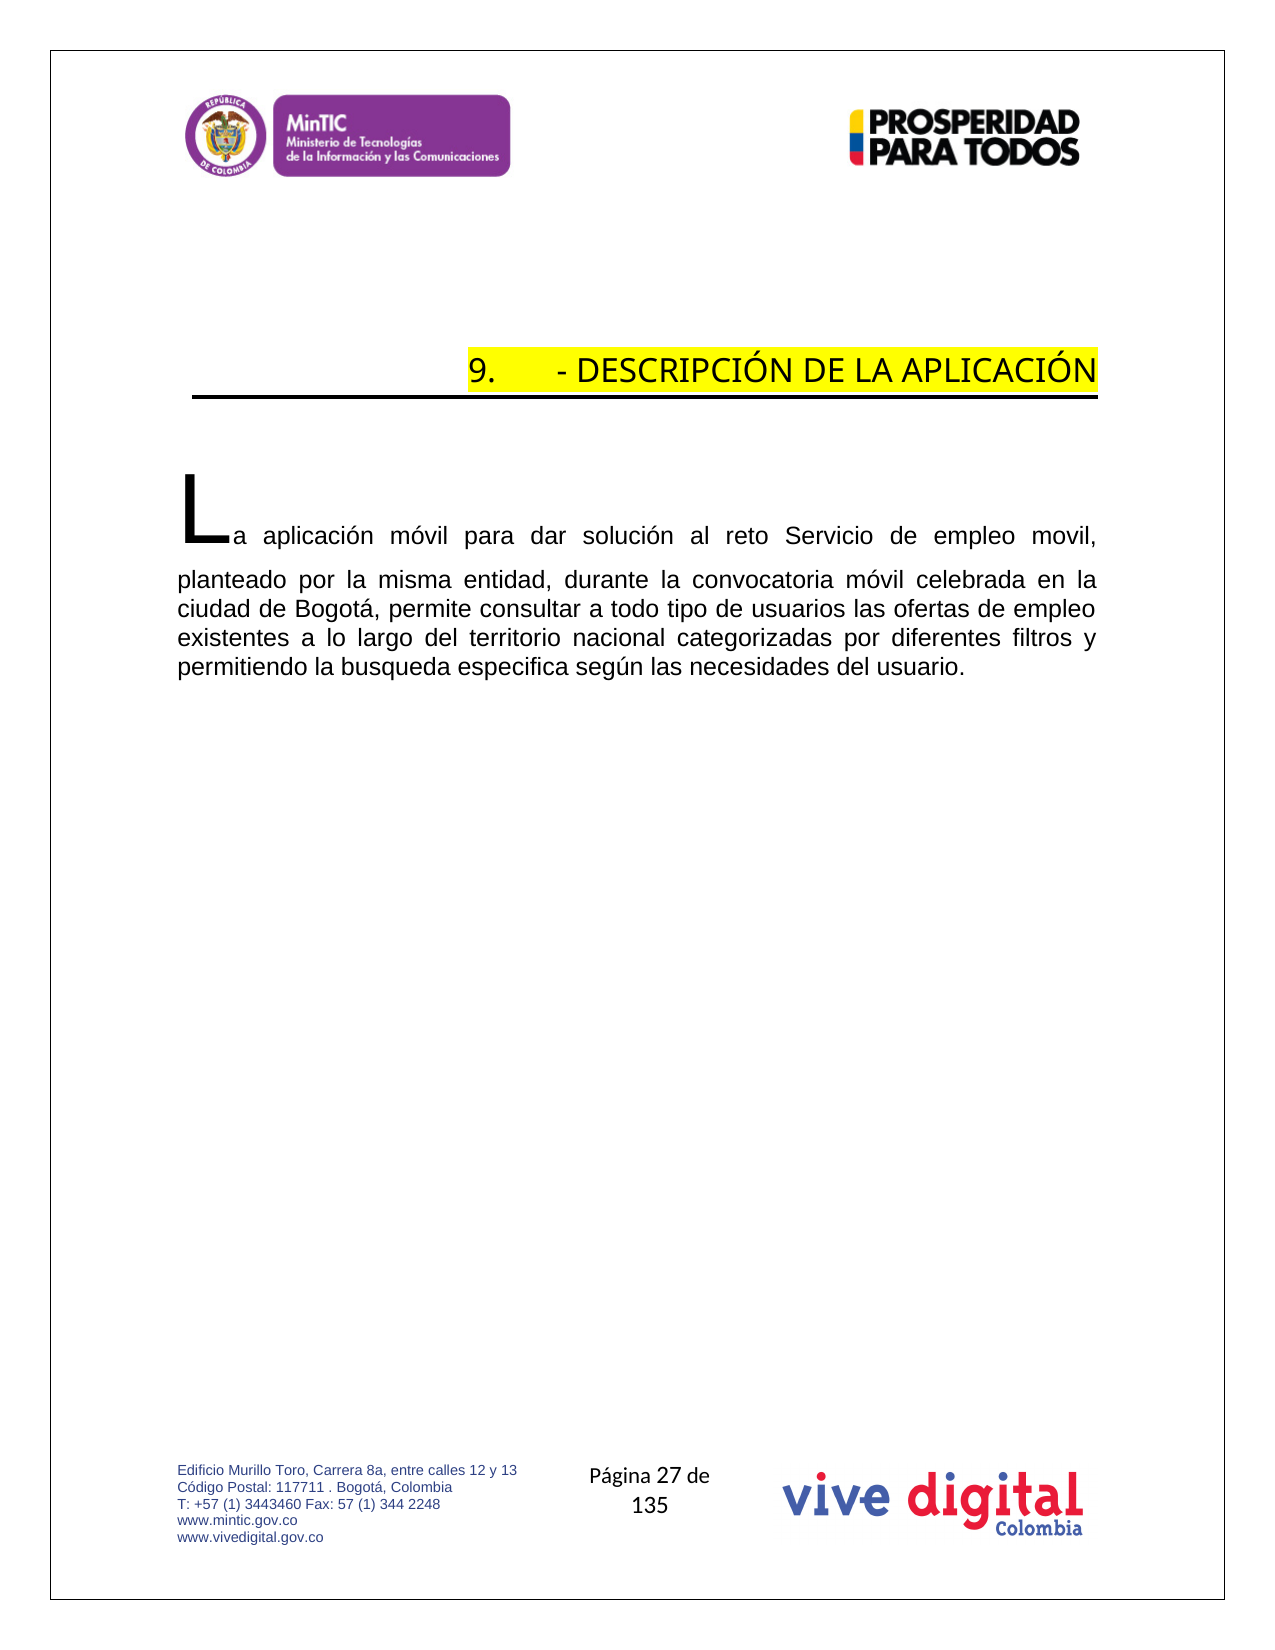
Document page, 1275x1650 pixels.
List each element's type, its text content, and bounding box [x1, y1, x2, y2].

picture [772, 1463, 1098, 1545]
text La aplicación móvil para dar solución al reto Servicio de empleo movil, planteado por la misma entidad, durante la convocatoria móvil celebrada en la ciudad de Bogotá, permite consultar a todo tipo de usuarios las ofertas de empleo existentes a lo largo del territorio nacional categorizadas por diferentes filtros y permitiendo la busqueda especifica según las necesidades del usuario. [177, 449, 1098, 680]
picture [839, 101, 1090, 177]
list - DESCRIPCIÓN DE LA APLICACIÓN [192, 347, 1098, 395]
picture [177, 73, 529, 194]
